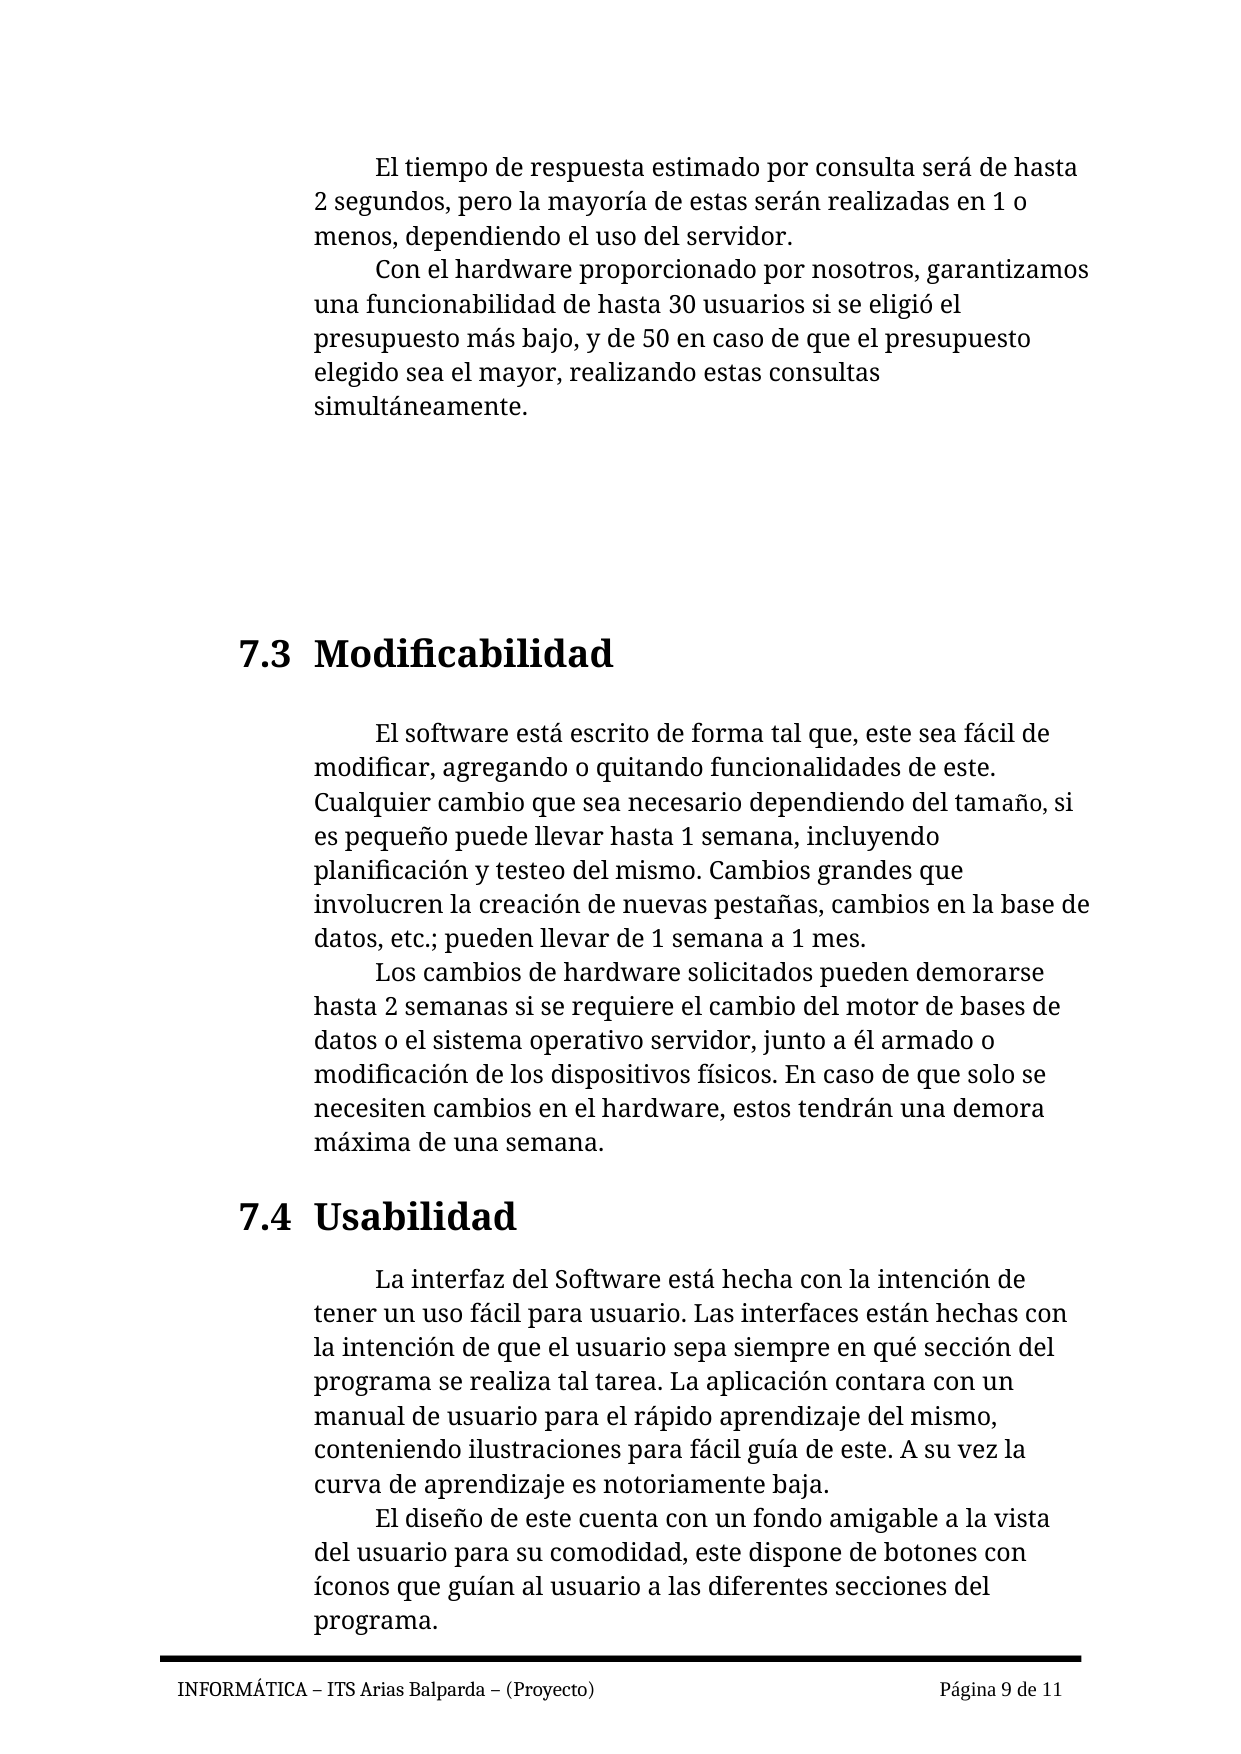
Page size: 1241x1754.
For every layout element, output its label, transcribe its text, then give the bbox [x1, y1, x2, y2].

list Modificabilidad [238, 627, 1092, 678]
list Con el hardware proporcionado por nosotros, garantizamos una funcionabilidad de hasta 30 usuarios si se eligió el presupuesto más bajo, y de 50 en caso de que el presupuesto elegido sea el mayor, realizando estas consultas simultáneamente. [313, 252, 1092, 422]
list Usabilidad [238, 1190, 1092, 1241]
list Los cambios de hardware solicitados pueden demorarse hasta 2 semanas si se requiere el cambio del motor de bases de datos o el sistema operativo servidor, junto a él armado o modificación de los dispositivos físicos. En caso de que solo se necesiten cambios en el hardware, estos tendrán una demora máxima de una semana. [313, 954, 1092, 1159]
text La interfaz del Software está hecha con la intención de tener un uso fácil para usuario. Las interfaces están hechas con la intención de que el usuario sepa siempre en qué sección del programa se realiza tal tarea. La aplicación contara con un manual de usuario para el rápido aprendizaje del mismo, conteniendo ilustraciones para fácil guía de este. A su vez la curva de aprendizaje es notoriamente baja. [313, 1262, 1092, 1500]
text El diseño de este cuenta con un fondo amigable a la vista del usuario para su comodidad, este dispone de botones con íconos que guían al usuario a las diferentes secciones del programa. [313, 1500, 1092, 1637]
list El software está escrito de forma tal que, este sea fácil de modificar, agregando o quitando funcionalidades de este. Cualquier cambio que sea necesario dependiendo del tamaño, si es pequeño puede llevar hasta 1 semana, incluyendo planificación y testeo del mismo. Cambios grandes que involucren la creación de nuevas pestañas, cambios en la base de datos, etc.; pueden llevar de 1 semana a 1 mes. [313, 716, 1092, 954]
picture [160, 1655, 1082, 1662]
list El tiempo de respuesta estimado por consulta será de hasta 2 segundos, pero la mayoría de estas serán realizadas en 1 o menos, dependiendo el uso del servidor. [313, 150, 1092, 252]
